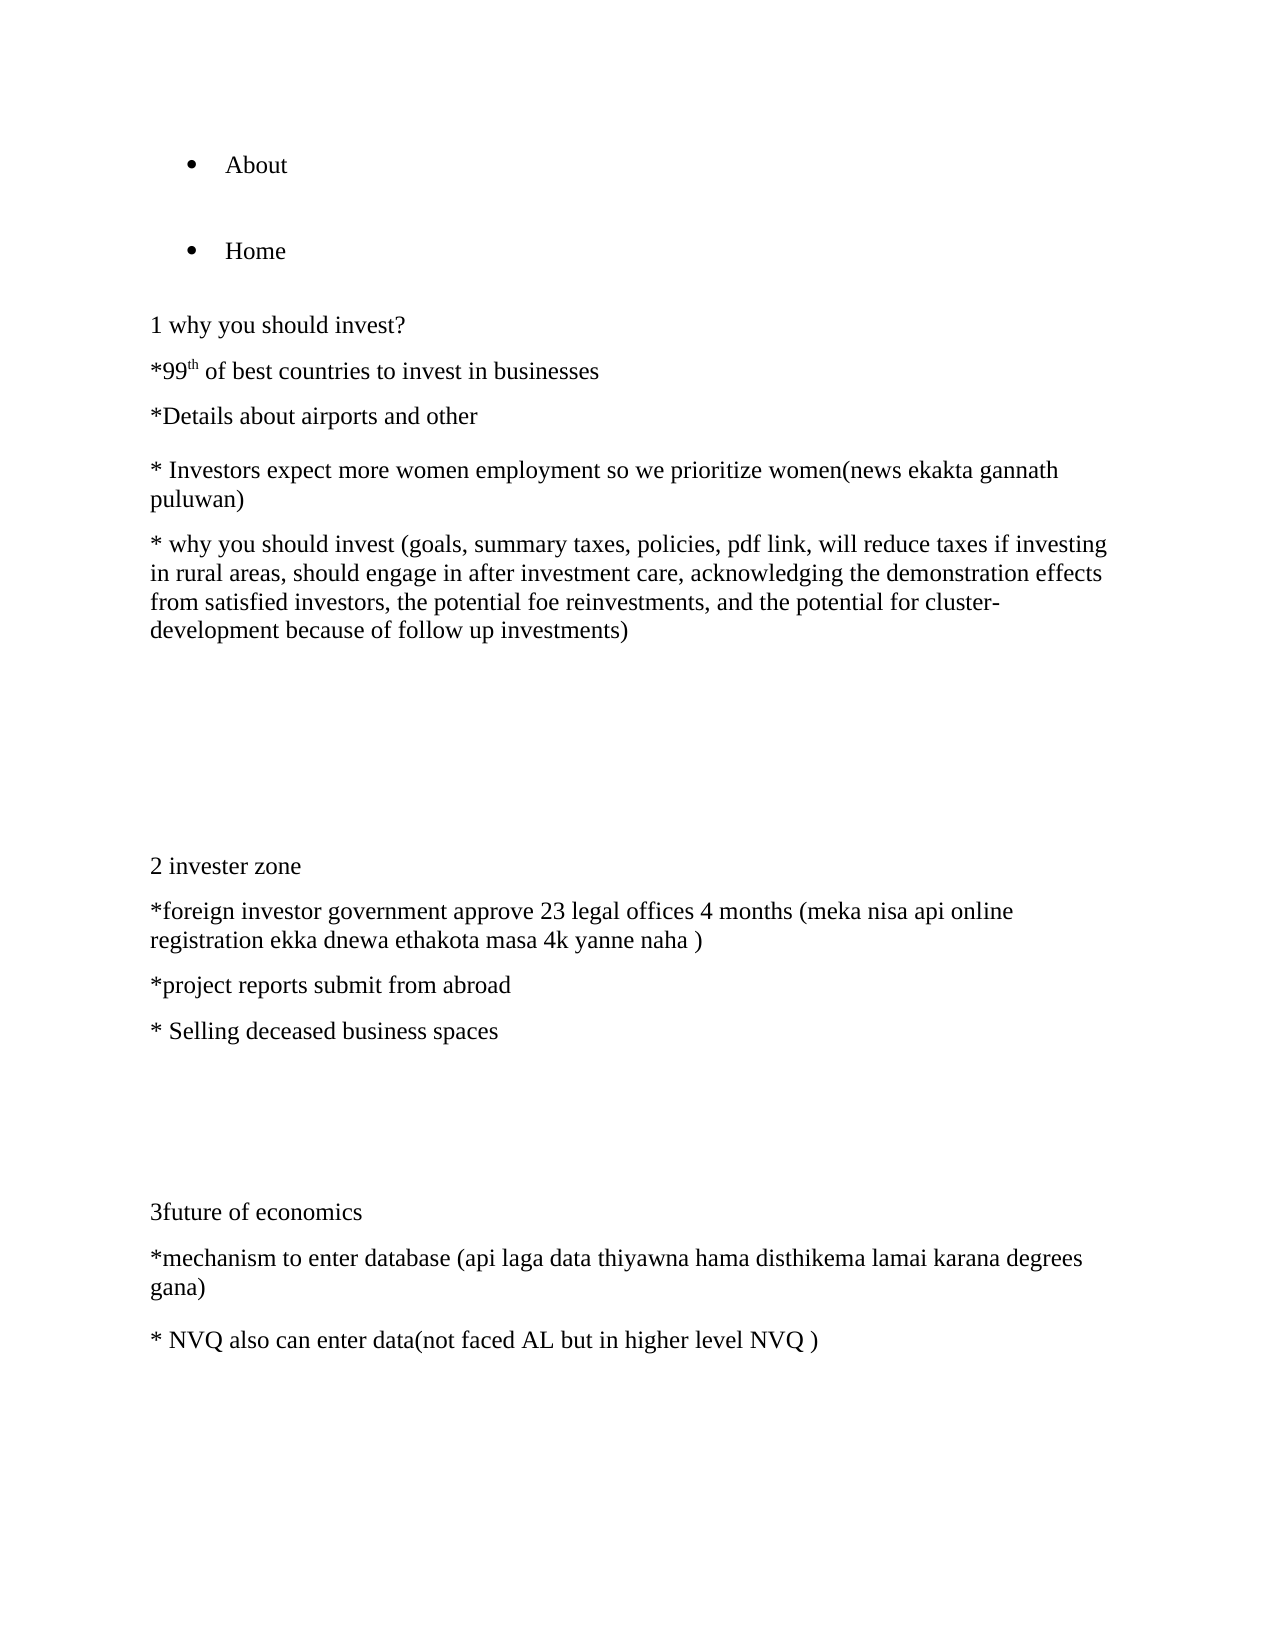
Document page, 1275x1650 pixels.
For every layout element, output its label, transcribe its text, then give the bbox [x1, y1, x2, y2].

list About [187, 150, 1125, 179]
list Home [187, 236, 1125, 265]
text *Details about airports and other [150, 401, 1125, 430]
text 3future of economics [150, 1197, 1125, 1226]
text *mechanism to enter database (api laga data thiyawna hama disthikema lamai karana degrees gana) [150, 1243, 1125, 1300]
text *foreign investor government approve 23 legal offices 4 months (meka nisa api online registration ekka dnewa ethakota masa 4k yanne naha ) [150, 896, 1125, 954]
text 1 why you should invest? [150, 310, 1125, 339]
text *project reports submit from abroad [150, 970, 1125, 999]
text * NVQ also can enter data(not faced AL but in higher level NVQ ) [150, 1325, 1125, 1354]
text *99th of best countries to invest in businesses [150, 356, 1125, 384]
text 2 invester zone [150, 851, 1125, 879]
text * Selling deceased business spaces [150, 1016, 1125, 1044]
text * why you should invest (goals, summary taxes, policies, pdf link, will reduce taxes if investing in rural areas, should engage in after investment care, acknowledging the demonstration effects from satisfied investors, the potential foe reinvestments, and the potential for cluster-development because of follow up investments) [150, 529, 1125, 644]
text * Investors expect more women employment so we prioritize women(news ekakta gannath puluwan) [150, 455, 1125, 512]
